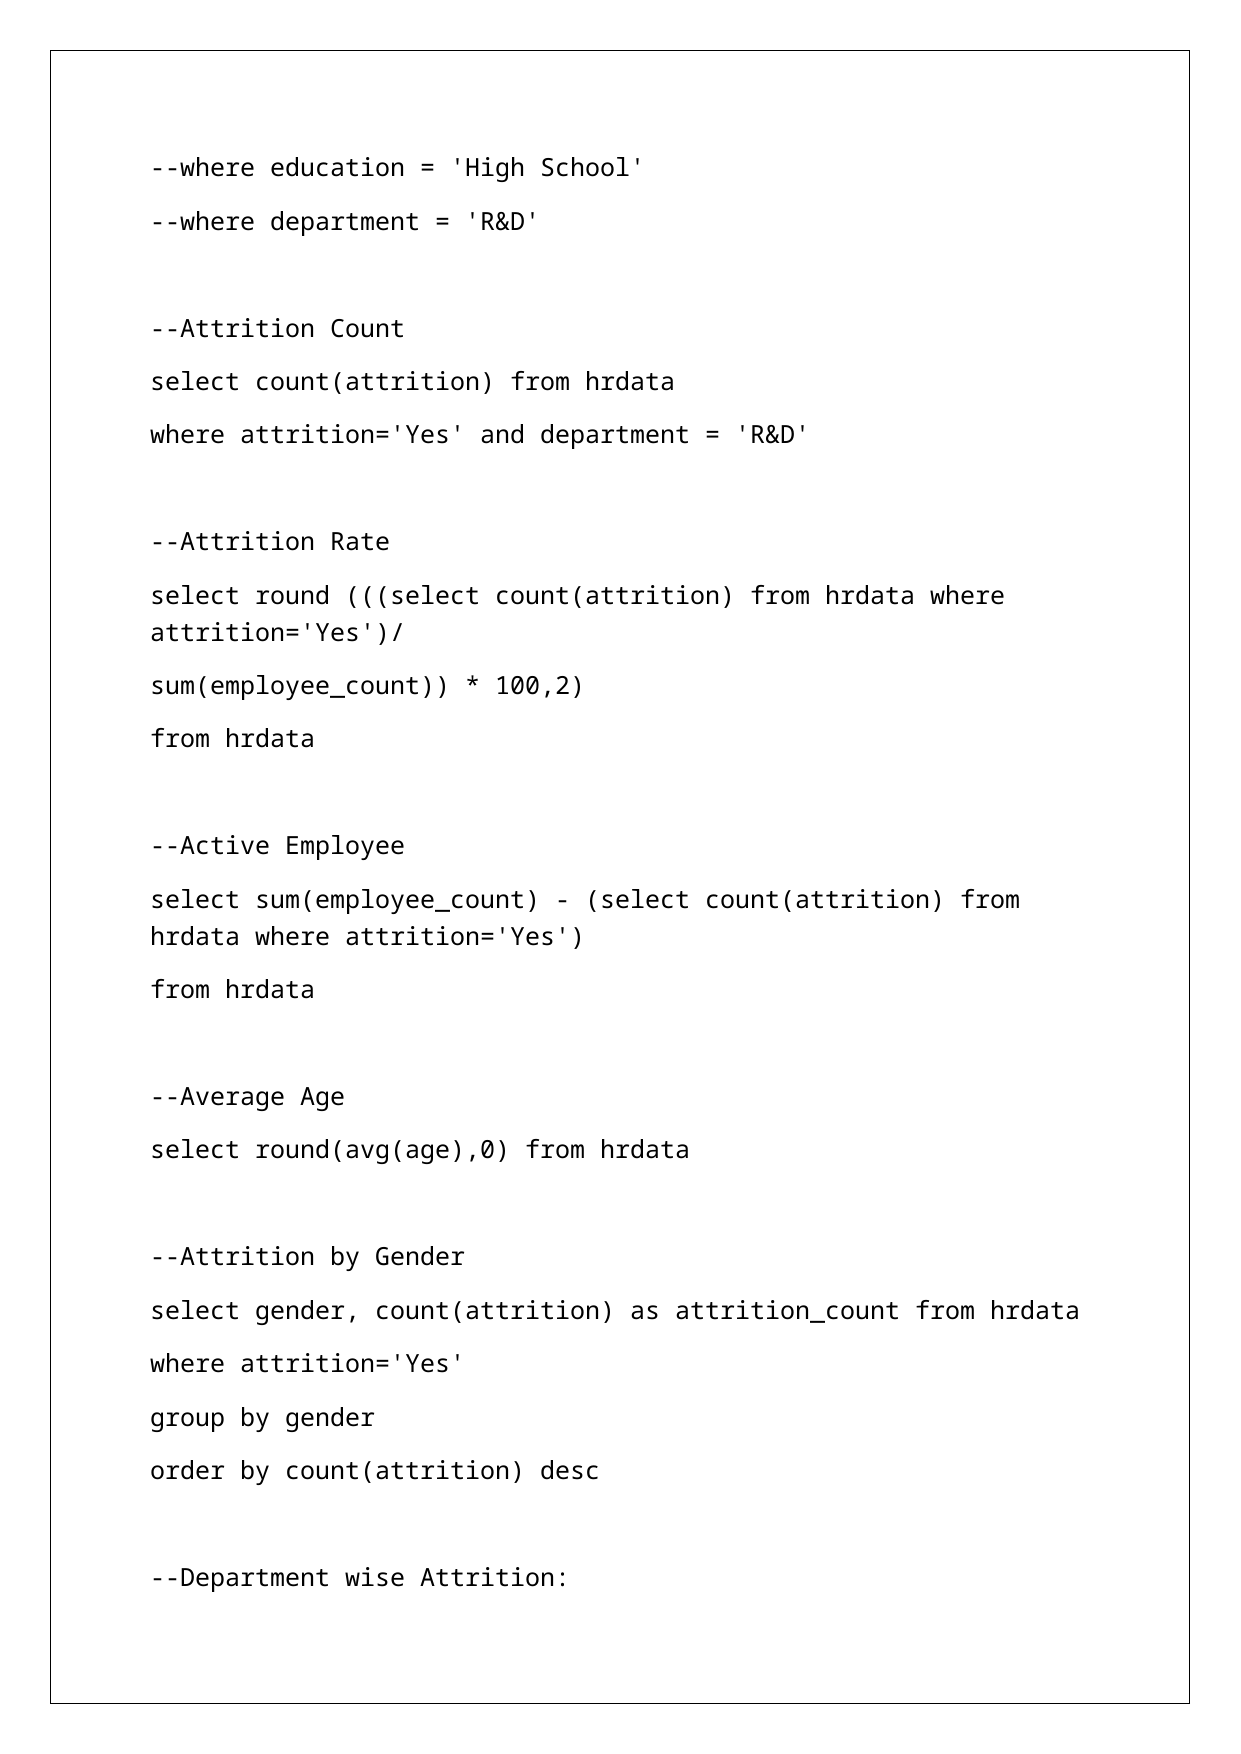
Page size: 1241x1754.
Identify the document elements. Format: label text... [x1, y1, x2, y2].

text order by count(attrition) desc [150, 1453, 1090, 1487]
text select round (((select count(attrition) from hrdata where attrition='Yes')/ [150, 577, 1090, 648]
text select round(avg(age),0) from hrdata [150, 1132, 1090, 1166]
text where attrition='Yes' and department = 'R&D' [150, 417, 1090, 451]
text select gender, count(attrition) as attrition_count from hrdata [150, 1292, 1090, 1326]
text --Average Age [150, 1078, 1090, 1113]
text --Attrition Rate [150, 524, 1090, 558]
text group by gender [150, 1399, 1090, 1433]
text from hrdata [150, 721, 1090, 755]
text from hrdata [150, 972, 1090, 1006]
text sum(employee_count)) * 100,2) [150, 668, 1090, 702]
text where attrition='Yes' [150, 1346, 1090, 1380]
text select sum(employee_count) - (select count(attrition) from hrdata where attrition='Yes') [150, 881, 1090, 952]
text --Attrition Count [150, 310, 1090, 344]
text --Active Employee [150, 828, 1090, 862]
text --Attrition by Gender [150, 1239, 1090, 1273]
text --where department = 'R&D' [150, 203, 1090, 237]
text --Department wise Attrition: [150, 1559, 1090, 1593]
text --where education = 'High School' [150, 150, 1090, 184]
text select count(attrition) from hrdata [150, 364, 1090, 398]
